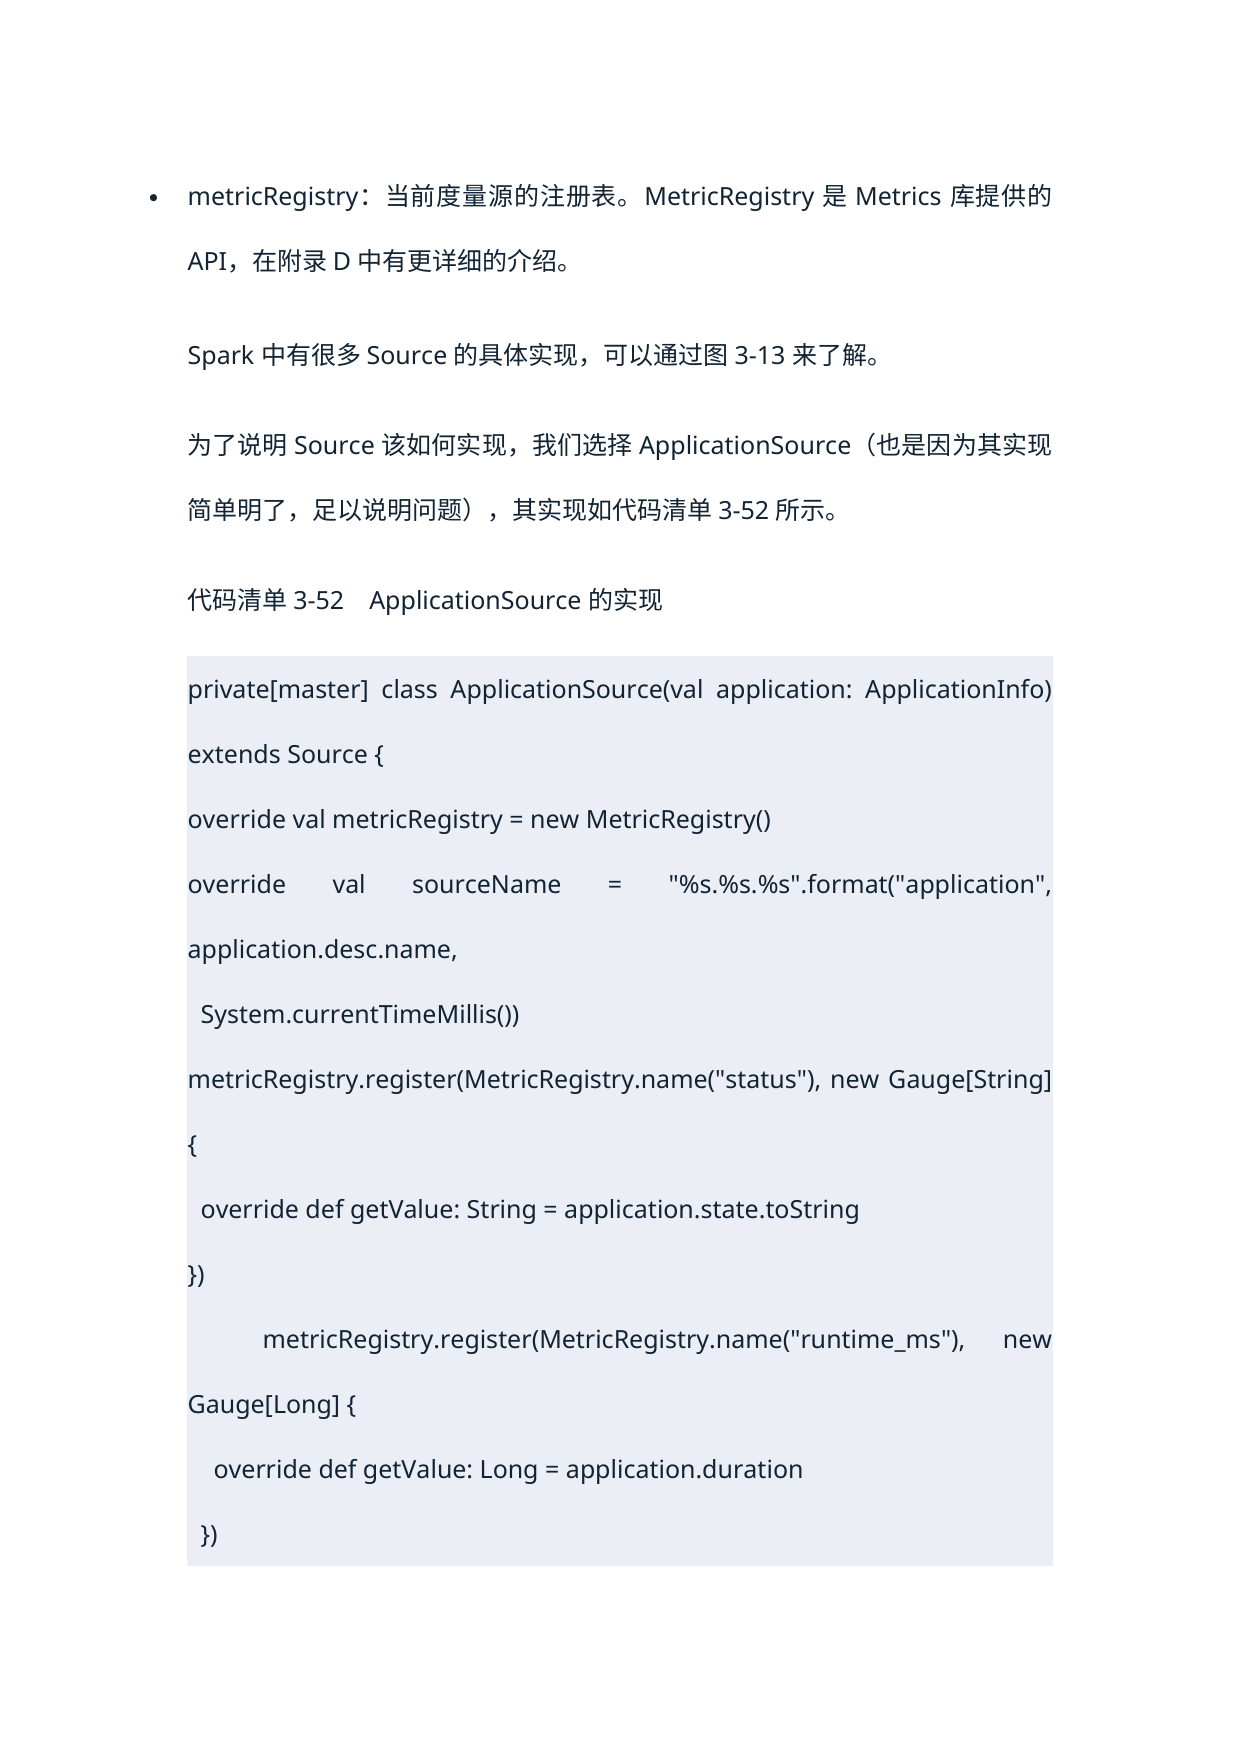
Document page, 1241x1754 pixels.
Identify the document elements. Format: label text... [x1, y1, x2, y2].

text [187, 656, 1053, 1566]
text Spark 中有很多 Source 的具体实现，可以通过图 3-13 来了解。 [187, 321, 1053, 386]
text 为了说明 Source 该如何实现，我们选择 ApplicationSource（也是因为其实现简单明了，足以说明问题），其实现如代码清单 3-52 所示。 [187, 411, 1053, 541]
list metricRegistry：当前度量源的注册表。MetricRegistry 是 Metrics 库提供的 API，在附录 D 中有更详细的介绍。 [150, 162, 1053, 292]
text 代码清单 3-52 ApplicationSource 的实现 [187, 566, 1053, 631]
